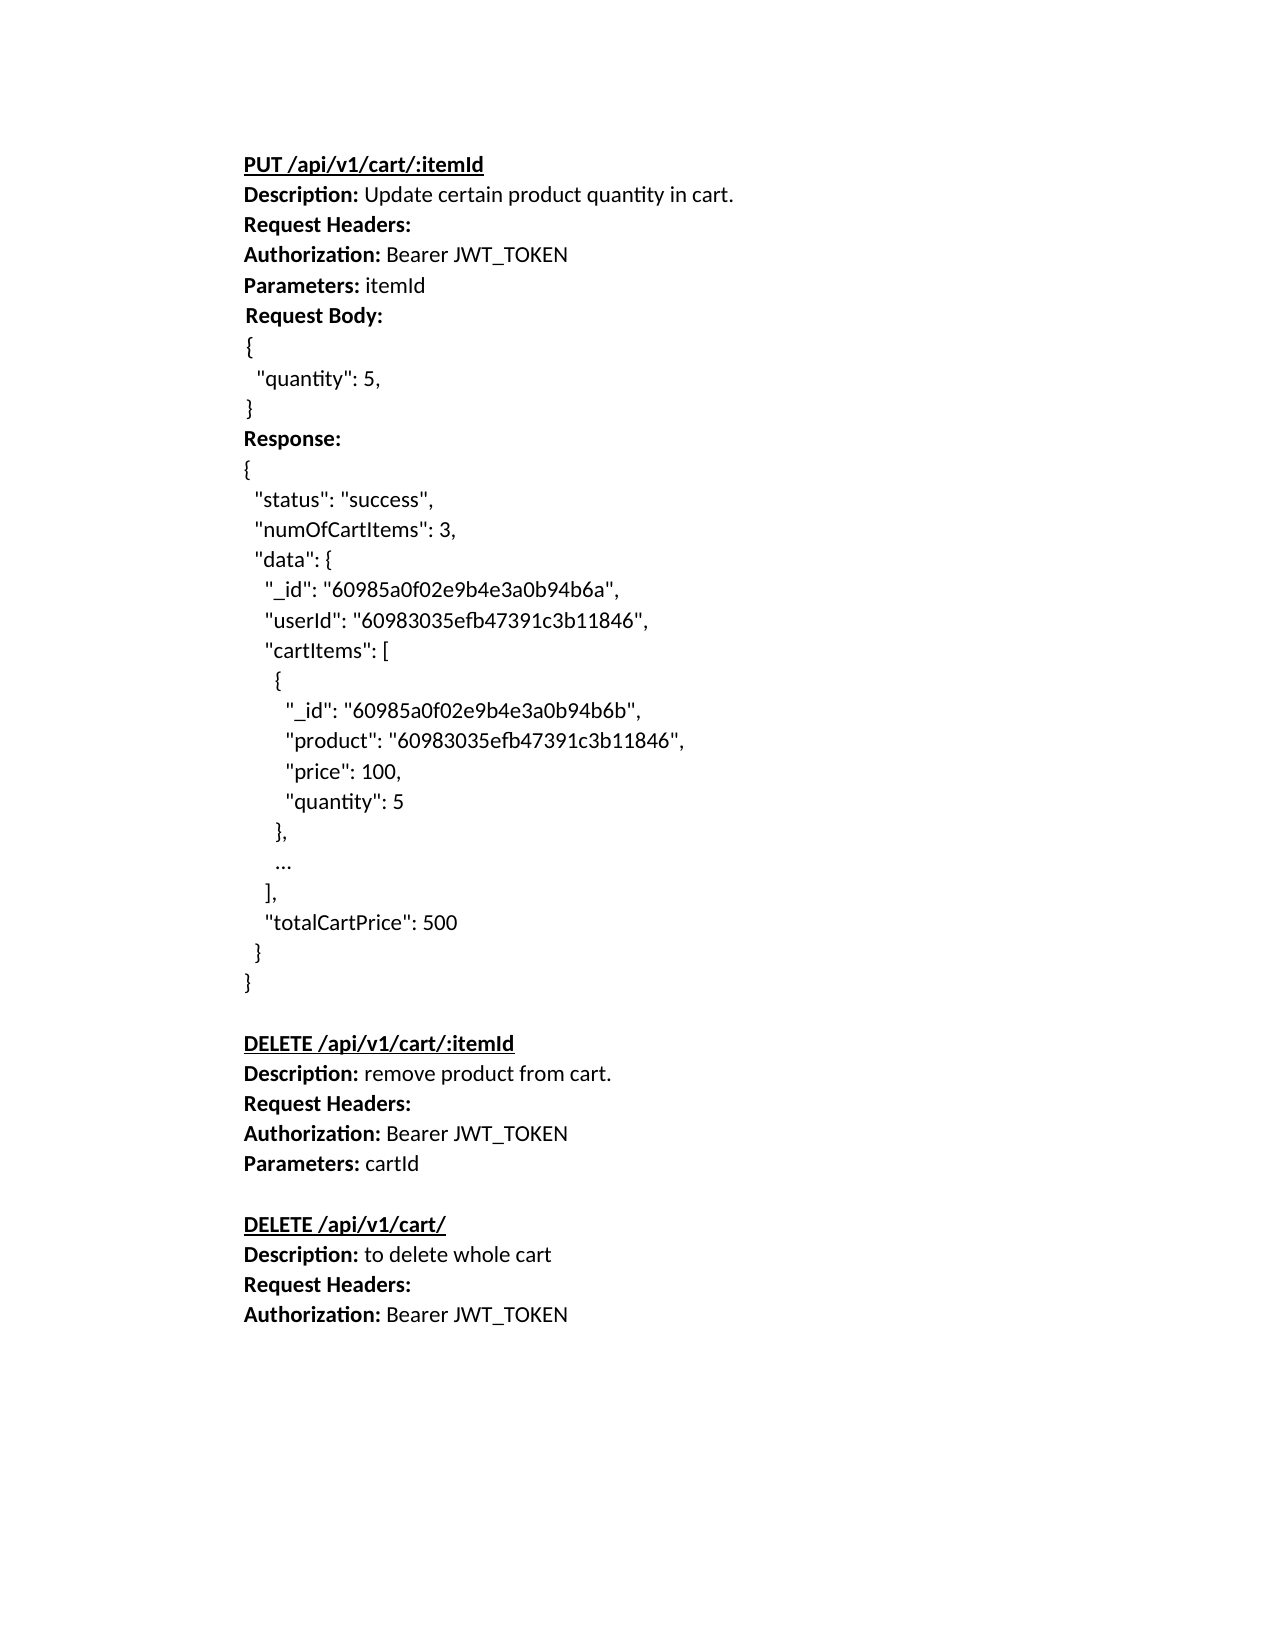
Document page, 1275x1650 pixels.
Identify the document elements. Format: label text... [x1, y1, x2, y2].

list Authorization: Bearer JWT_TOKEN [244, 1301, 1125, 1329]
list "quantity": 5 [244, 787, 1125, 815]
list PUT /api/v1/cart/:itemId [244, 150, 1125, 178]
list Parameters: itemId [244, 271, 1125, 299]
list ], [244, 878, 1125, 906]
list Parameters: cartId [244, 1149, 1125, 1178]
list "product": "60983035efb47391c3b11846", [244, 727, 1125, 755]
list Request Headers: [244, 1089, 1125, 1117]
list "_id": "60985a0f02e9b4e3a0b94b6a", [244, 576, 1125, 604]
list Request Headers: [244, 210, 1125, 238]
list { [244, 455, 1125, 483]
list }, [244, 817, 1125, 845]
list Response: [244, 424, 1125, 453]
list "cartItems": [ [244, 636, 1125, 664]
list } [244, 968, 1125, 996]
list DELETE /api/v1/cart/ [244, 1210, 1125, 1238]
list Description: Update certain product quantity in cart. [244, 180, 1125, 208]
list } [244, 938, 1125, 966]
list "numOfCartItems": 3, [244, 515, 1125, 543]
list Request Body: [225, 301, 1125, 329]
list } [225, 394, 1125, 422]
list "_id": "60985a0f02e9b4e3a0b94b6b", [244, 696, 1125, 724]
list Request Headers: [244, 1270, 1125, 1298]
list DELETE /api/v1/cart/:itemId [244, 1029, 1125, 1057]
list "quantity": 5, [225, 364, 1125, 392]
list "status": "success", [244, 485, 1125, 513]
list "price": 100, [244, 757, 1125, 785]
list Authorization: Bearer JWT_TOKEN [244, 241, 1125, 269]
list ... [244, 847, 1125, 876]
list "data": { [244, 545, 1125, 573]
list Description: to delete whole cart [244, 1240, 1125, 1268]
list { [225, 331, 1125, 362]
list { [244, 666, 1125, 694]
list "totalCartPrice": 500 [244, 908, 1125, 936]
list Description: remove product from cart. [244, 1059, 1125, 1087]
list "userId": "60983035efb47391c3b11846", [244, 606, 1125, 634]
list Authorization: Bearer JWT_TOKEN [244, 1119, 1125, 1147]
